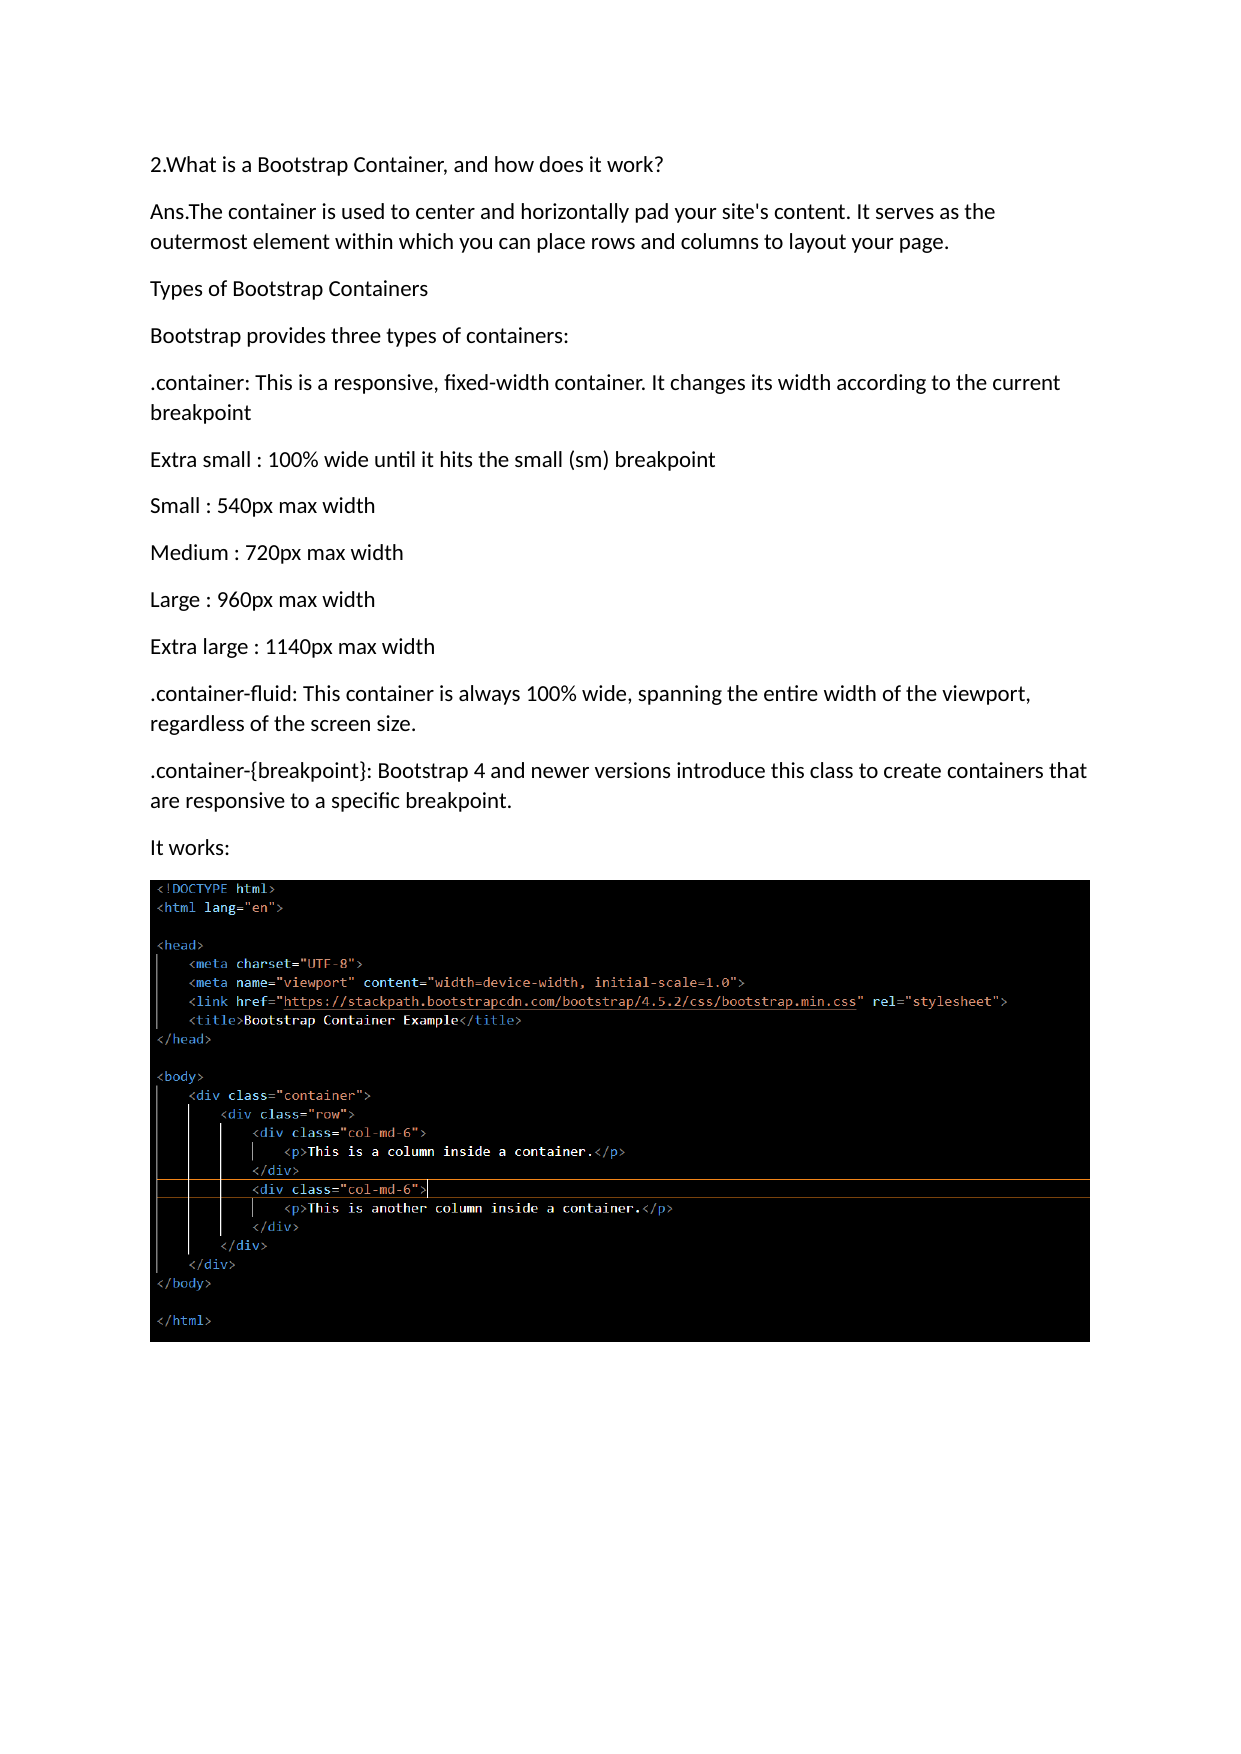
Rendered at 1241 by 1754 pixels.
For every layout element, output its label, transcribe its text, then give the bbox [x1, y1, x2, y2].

text Small : 540px max width [150, 492, 1090, 520]
picture [150, 880, 1090, 1342]
text Extra large : 1140px max width [150, 632, 1090, 660]
text Ans.The container is used to center and horizontally pad your site's content. It serves as the outermost element within which you can place rows and columns to layout your page. [150, 197, 1090, 255]
text It works: [150, 833, 1090, 861]
text Types of Bootstrap Containers [150, 274, 1090, 302]
text Extra small : 100% wide until it hits the small (sm) breakpoint [150, 445, 1090, 473]
text Bootstrap provides three types of containers: [150, 321, 1090, 349]
text Medium : 720px max width [150, 538, 1090, 567]
text .container-fluid: This container is always 100% wide, spanning the entire width of the viewport, regardless of the screen size. [150, 679, 1090, 737]
text .container: This is a responsive, fixed-width container. It changes its width according to the current breakpoint [150, 368, 1090, 426]
text .container-{breakpoint}: Bootstrap 4 and newer versions introduce this class to create containers that are responsive to a specific breakpoint. [150, 756, 1090, 814]
text 2.What is a Bootstrap Container, and how does it work? [150, 150, 1090, 178]
text Large : 960px max width [150, 585, 1090, 613]
